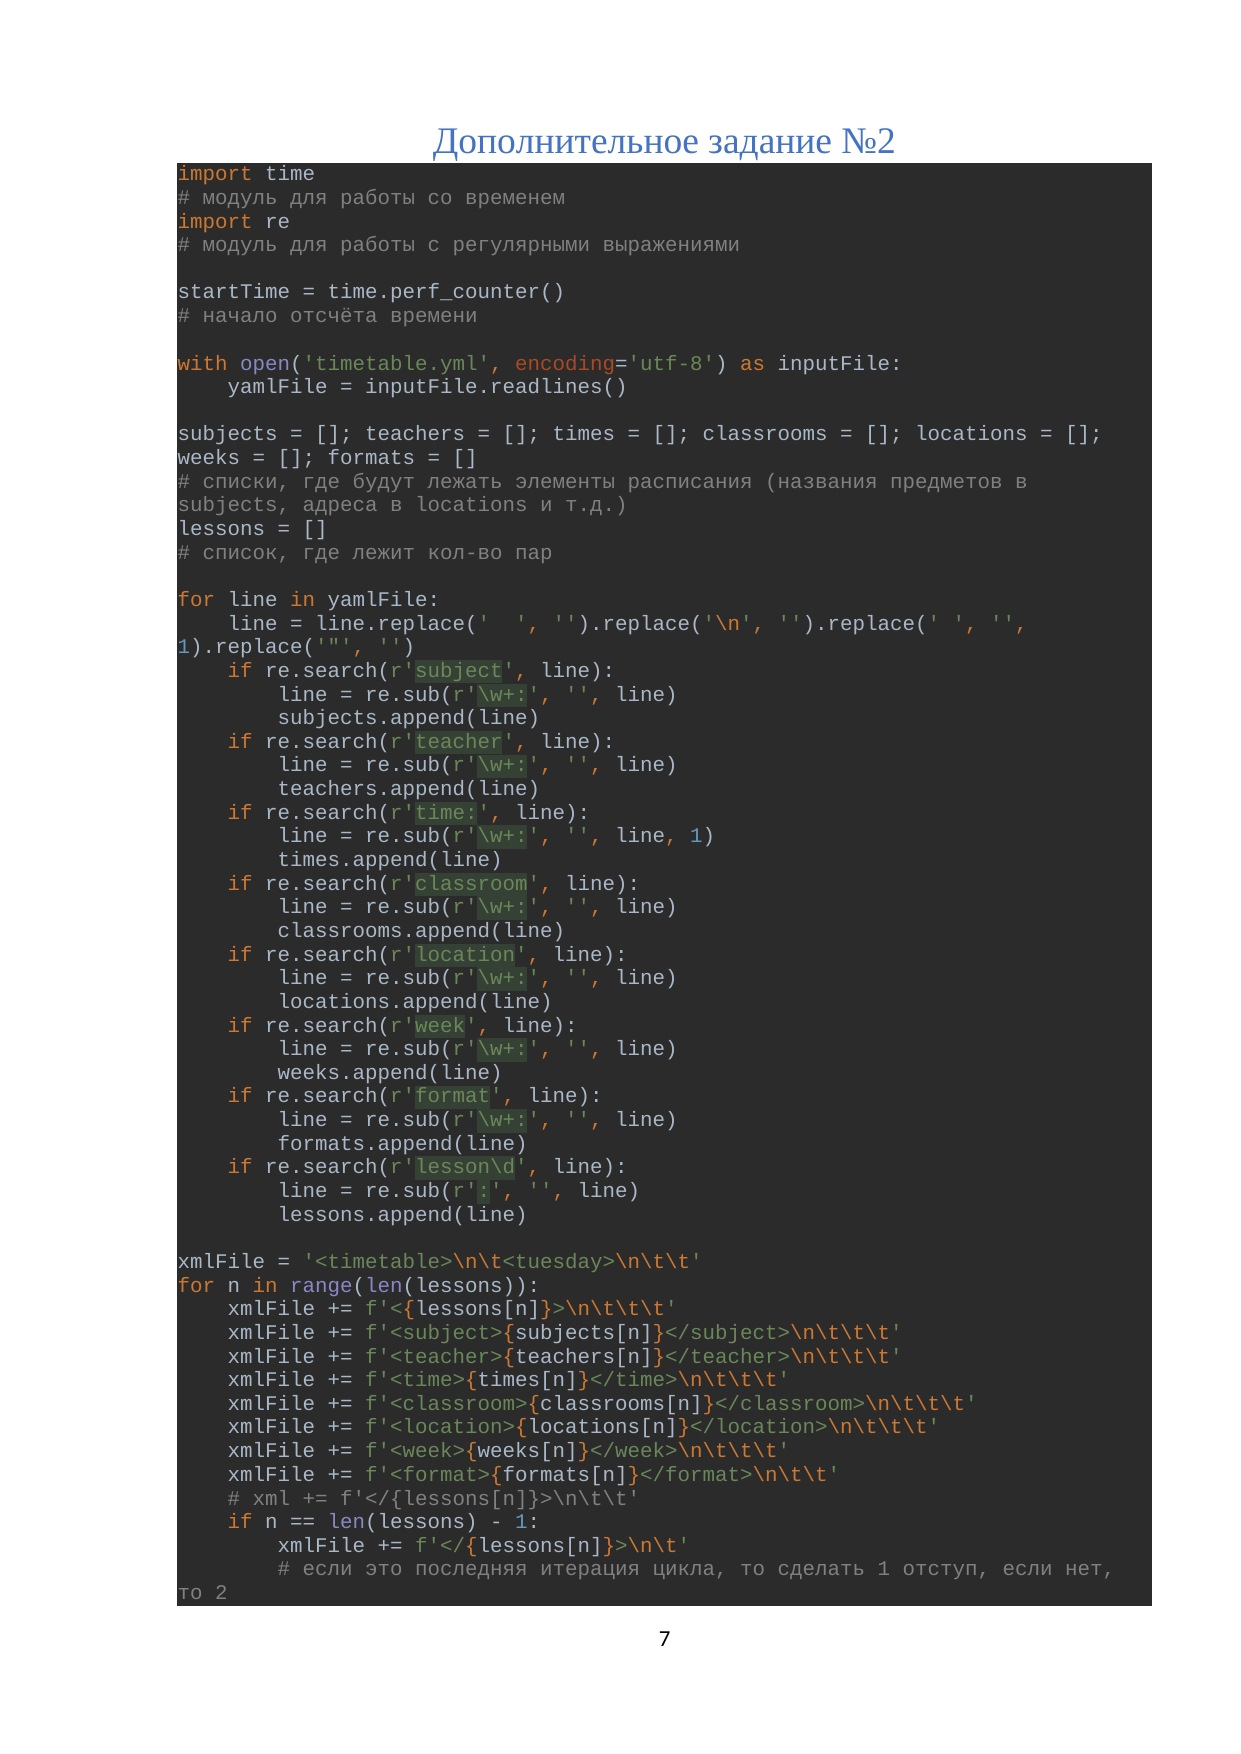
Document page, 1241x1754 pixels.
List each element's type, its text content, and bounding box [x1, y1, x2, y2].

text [177, 163, 1152, 1606]
text Дополнительное задание №2 [177, 118, 1152, 161]
